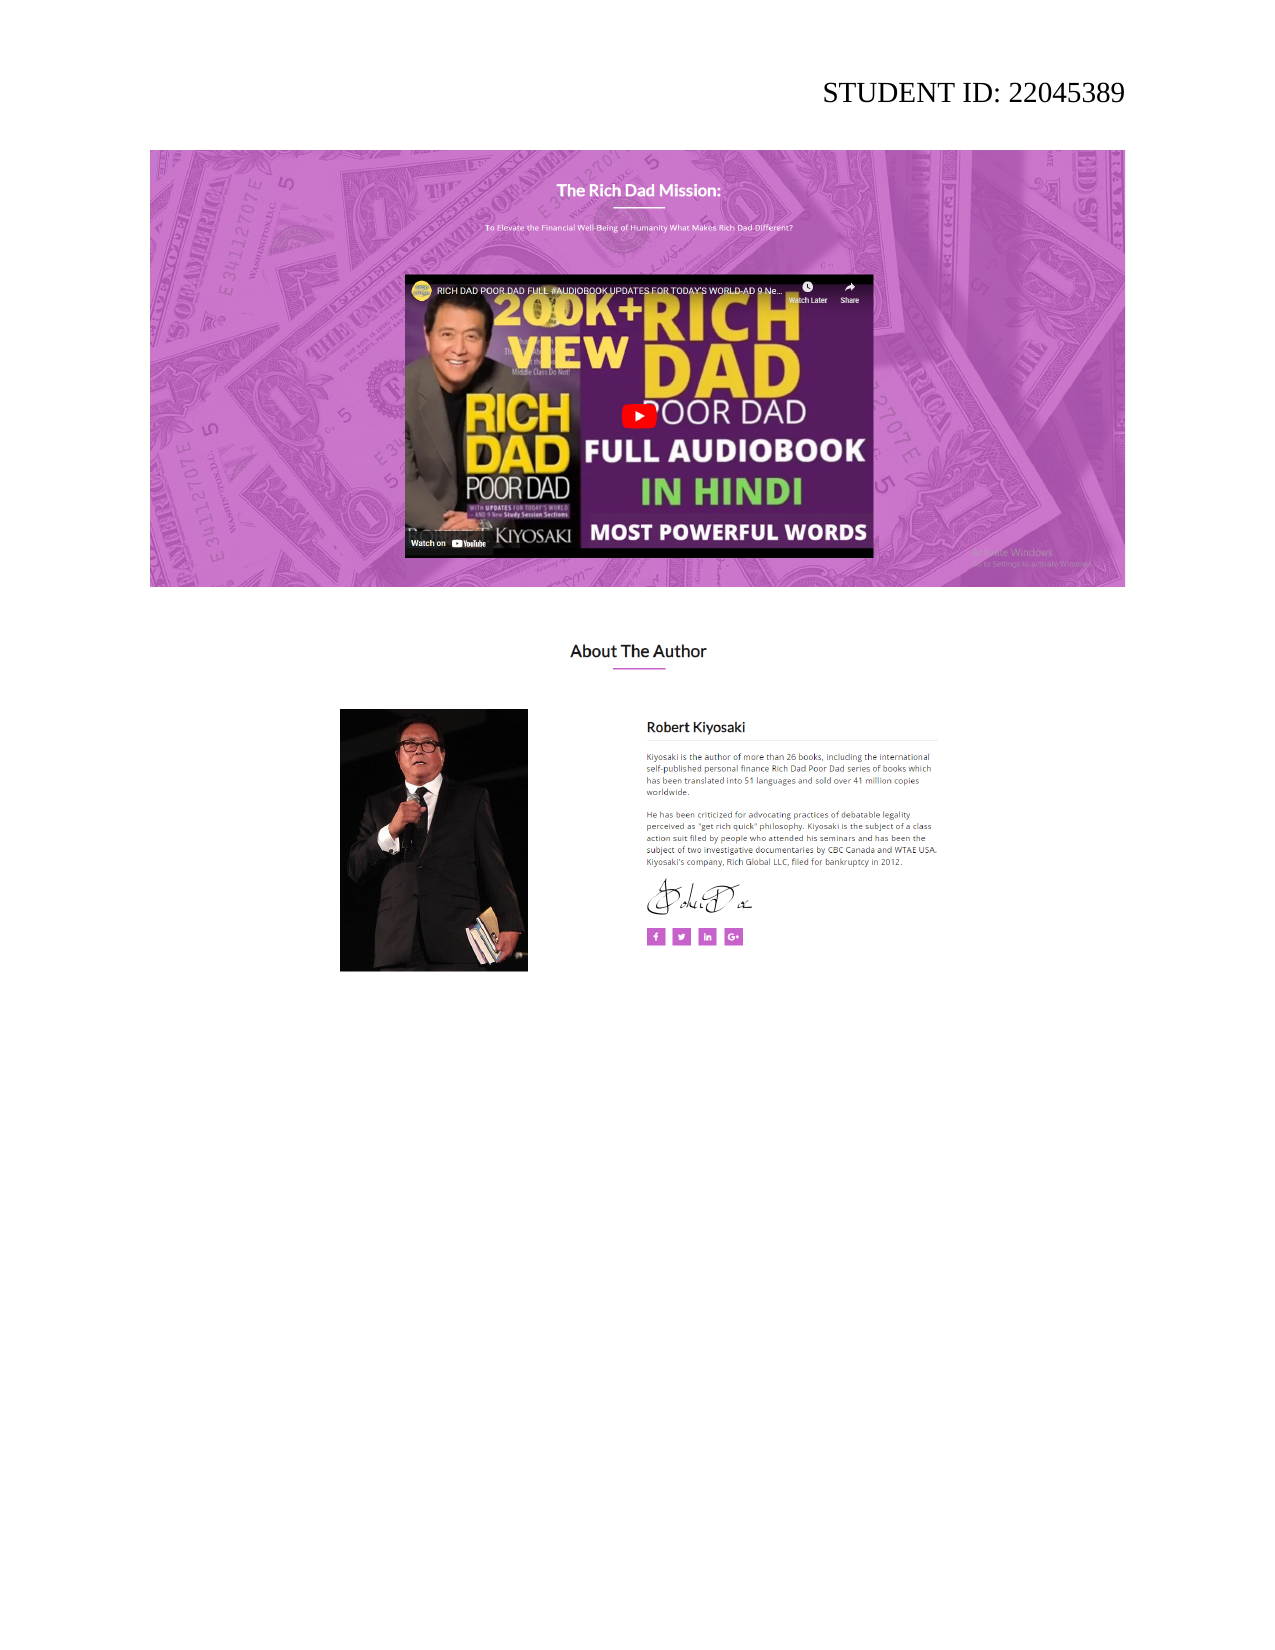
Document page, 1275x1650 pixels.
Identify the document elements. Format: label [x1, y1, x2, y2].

picture [150, 150, 1125, 587]
picture [150, 600, 1125, 1021]
